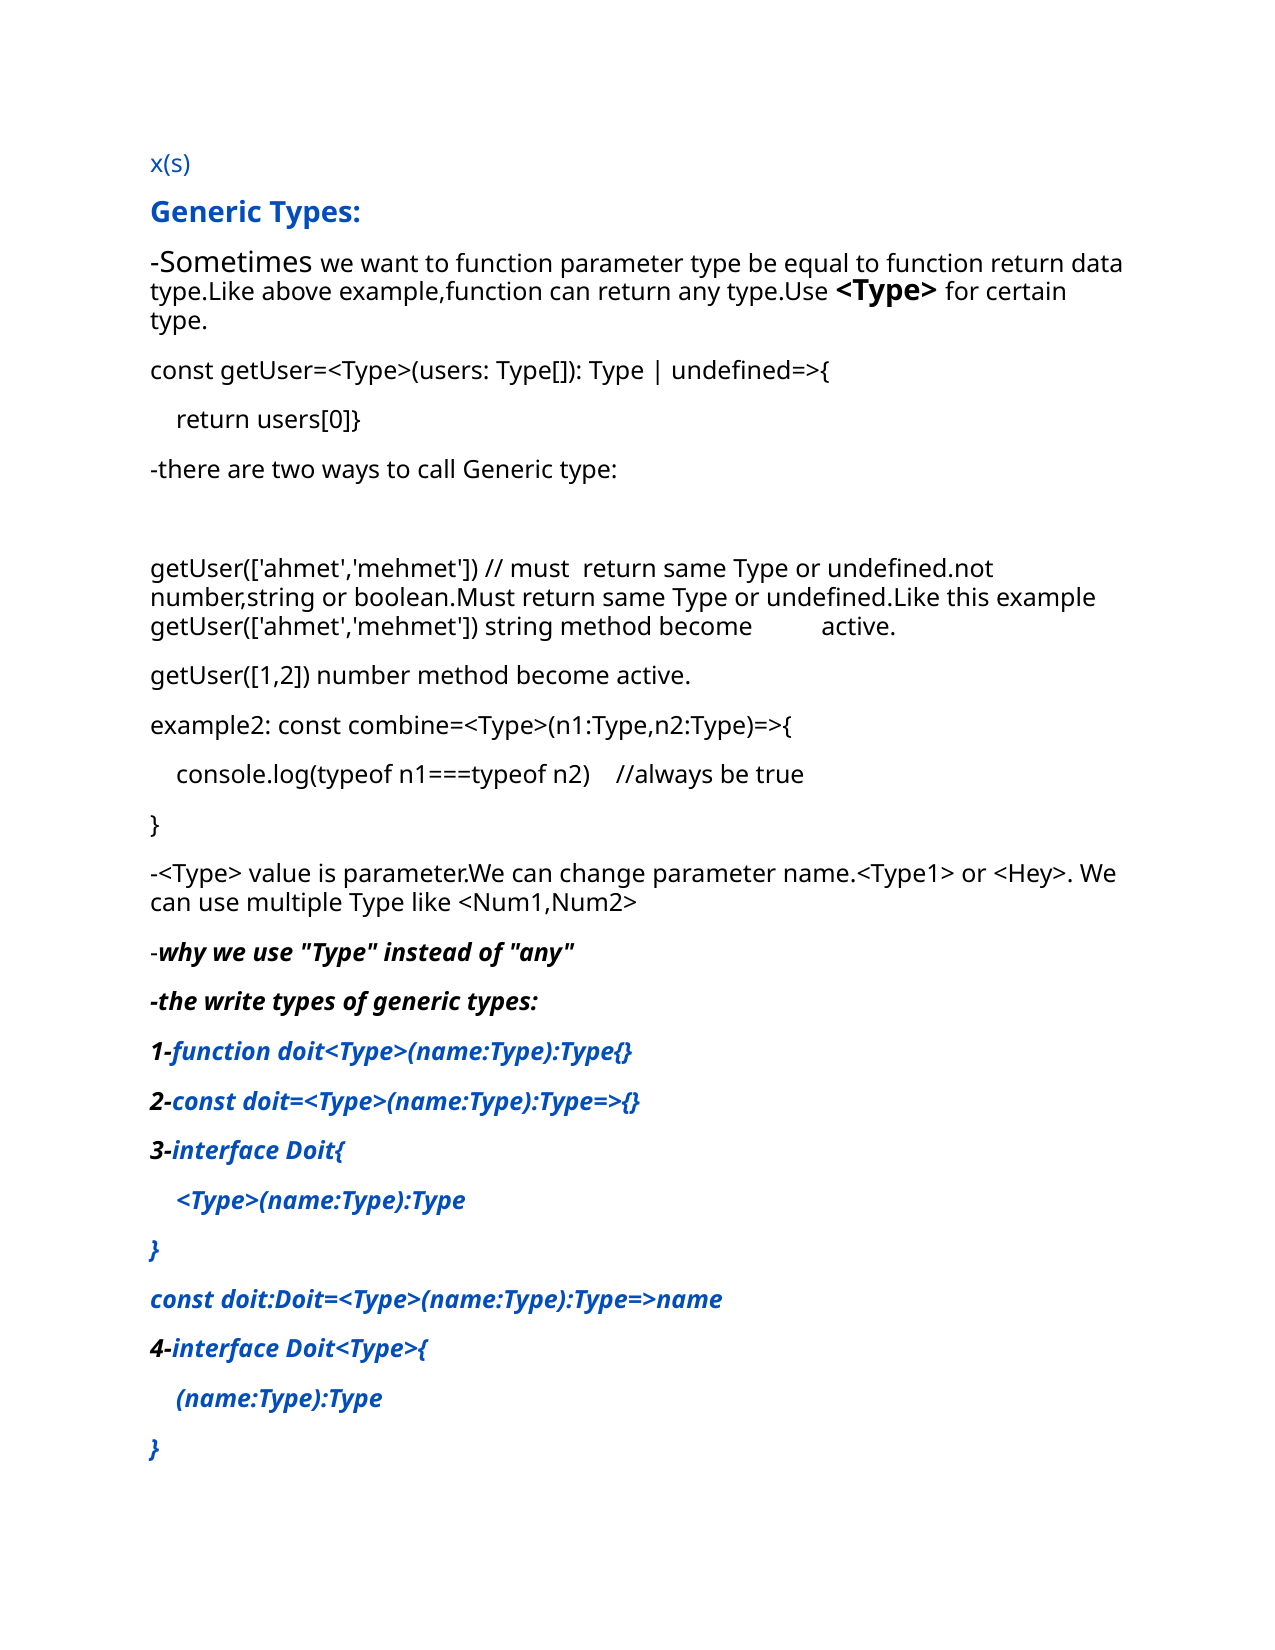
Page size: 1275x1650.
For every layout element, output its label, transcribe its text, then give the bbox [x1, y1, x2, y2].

text getUser([1,2]) number method become active. [150, 662, 1125, 690]
text -why we use "Type" instead of "any" [150, 938, 1125, 967]
text -the write types of generic types: [150, 988, 1125, 1017]
text console.log(typeof n1===typeof n2) //always be true [150, 761, 1125, 789]
text } [150, 810, 1125, 839]
text example2: const combine=<Type>(n1:Type,n2:Type)=>{ [150, 711, 1125, 740]
text 2-const doit=<Type>(name:Type):Type=>{} [150, 1087, 1125, 1116]
text <Type>(name:Type):Type [150, 1186, 1125, 1215]
text getUser(['ahmet','mehmet']) // must return same Type or undefined.not number,string or boolean.Must return same Type or undefined.Like this example getUser(['ahmet','mehmet']) string method become active. [150, 554, 1125, 641]
text } [150, 1236, 1125, 1264]
text x(s) [150, 150, 1125, 179]
text 4-interface Doit<Type>{ [150, 1335, 1125, 1364]
text const doit:Doit=<Type>(name:Type):Type=>name [150, 1285, 1125, 1314]
text } [150, 1434, 1125, 1463]
text Generic Types: [150, 199, 1125, 228]
text -<Type> value is parameter.We can change parameter name.<Type1> or <Hey>. We can use multiple Type like <Num1,Num2> [150, 860, 1125, 917]
text const getUser=<Type>(users: Type[]): Type | undefined=>{ [150, 356, 1125, 385]
text (name:Type):Type [150, 1384, 1125, 1413]
text 1-function doit<Type>(name:Type):Type{} [150, 1037, 1125, 1066]
text -there are two ways to call Generic type: [150, 455, 1125, 484]
text -Sometimes we want to function parameter type be equal to function return data type.Like above example,function can return any type.Use <Type> for certain type. [150, 249, 1125, 335]
text 3-interface Doit{ [150, 1137, 1125, 1165]
text return users[0]} [150, 406, 1125, 434]
